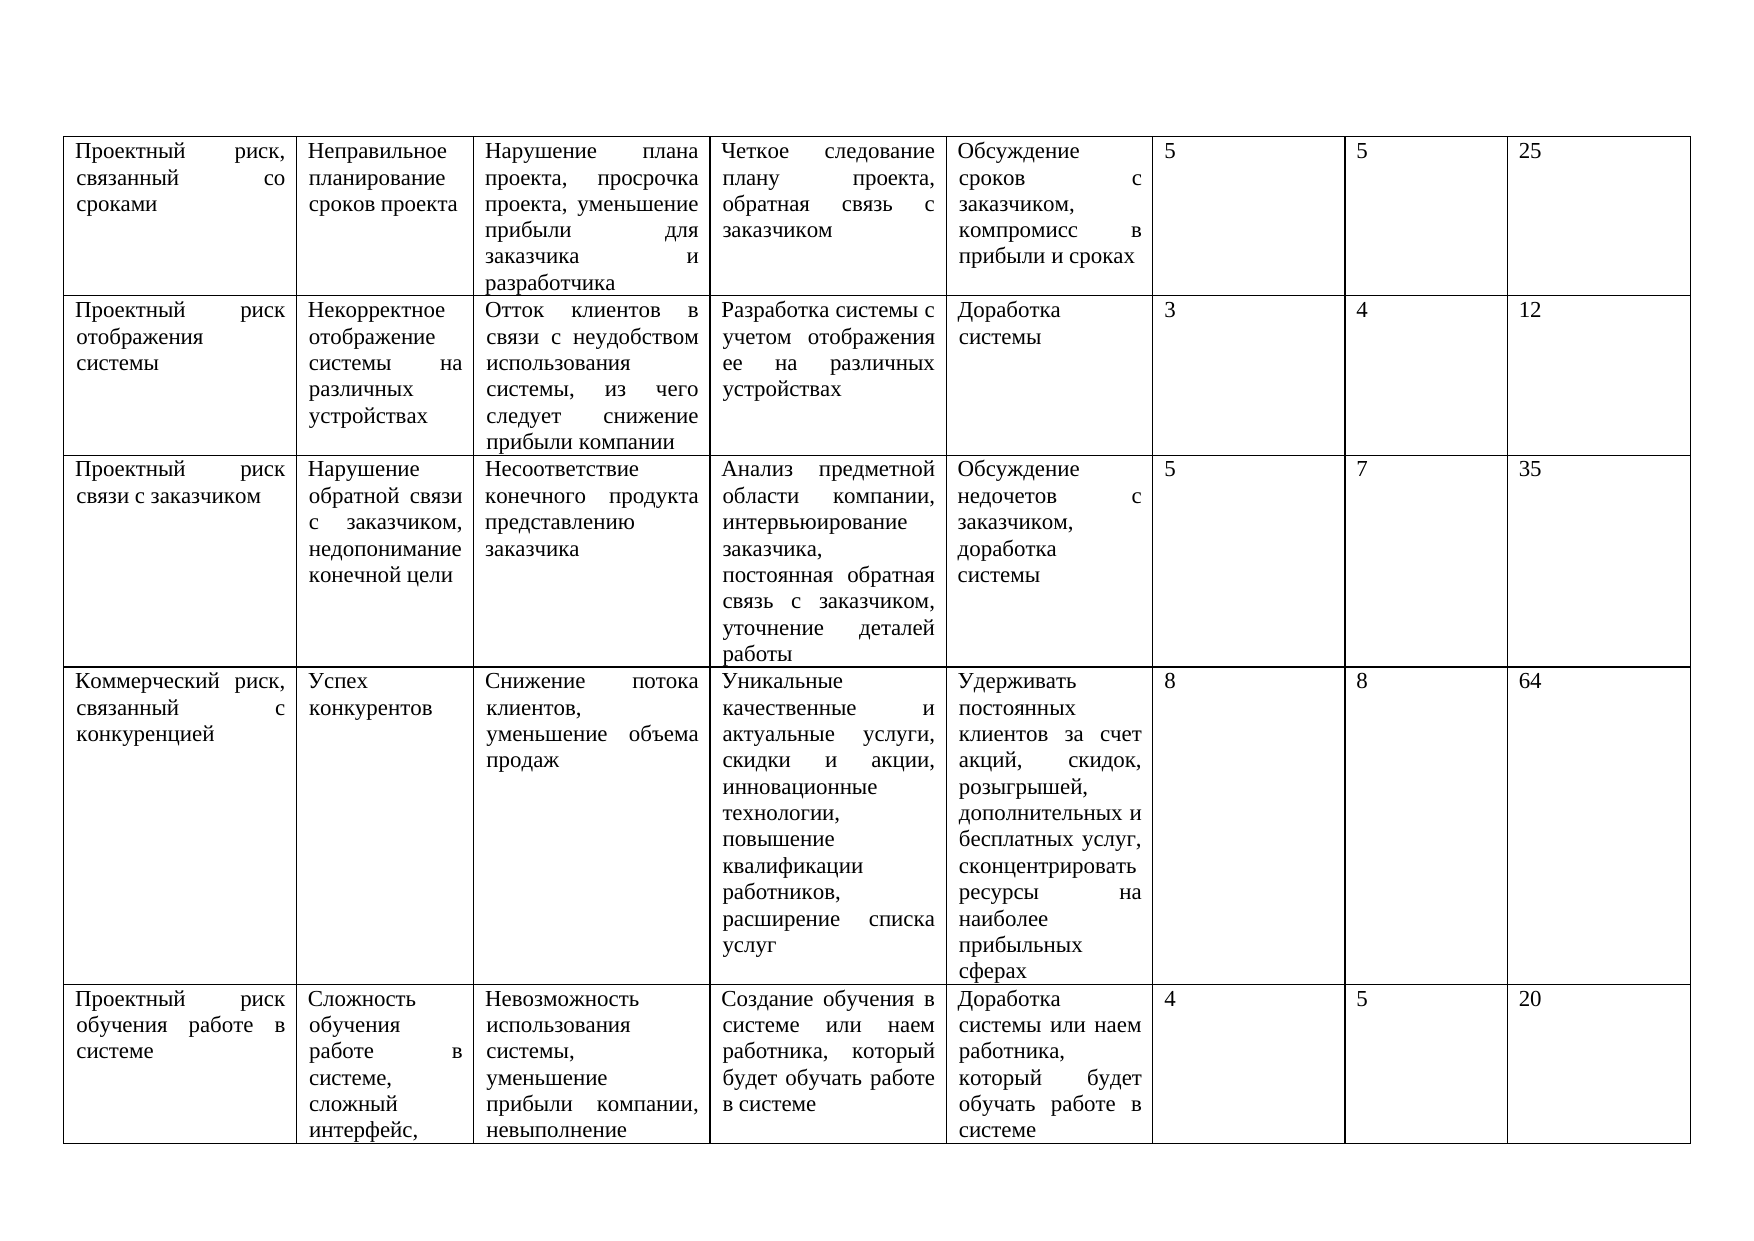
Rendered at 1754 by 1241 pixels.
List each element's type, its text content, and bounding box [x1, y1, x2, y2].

table_cell Проектный риск связи с заказчиком [64, 456, 296, 666]
table_cell Доработка системы [947, 296, 1152, 454]
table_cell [64, 985, 296, 1143]
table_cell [297, 985, 473, 1143]
table_cell Снижение потока клиентов, уменьшение объема продаж [474, 668, 709, 984]
table_cell 5 [1153, 137, 1344, 295]
table_cell Обсуждение сроков с заказчиком, компромисс в прибыли и сроках [947, 137, 1152, 295]
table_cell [947, 985, 1152, 1143]
table_cell Нарушение обратной связи с заказчиком, недопонимание конечной цели [297, 456, 473, 666]
table_cell 20 [1508, 985, 1690, 1143]
table_cell Уникальные качественные и актуальные услуги, скидки и акции, инновационные технологии, повышение квалификации работников, расширение списка услуг [711, 668, 946, 984]
table_cell 7 [1346, 456, 1507, 666]
table_cell 4 [1153, 985, 1344, 1143]
table_cell 4 [1346, 296, 1507, 454]
table_cell 25 [1508, 137, 1690, 295]
table_cell Обсуждение недочетов с заказчиком, доработка системы [947, 456, 1152, 666]
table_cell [474, 985, 709, 1143]
table_cell Четкое следование плану проекта, обратная связь с заказчиком [711, 137, 946, 295]
table_cell 5 [1346, 137, 1507, 295]
table_cell Несоответствие конечного продукта представлению заказчика [474, 456, 709, 666]
table_cell Удерживать постоянных клиентов за счет акций, скидок, розыгрышей, дополнительных и бесплатных услуг, сконцентрировать ресурсы на наиболее прибыльных сферах [947, 668, 1152, 984]
table_cell Проектный риск отображения системы [64, 296, 296, 454]
table_cell Успех конкурентов [297, 668, 473, 984]
table_cell Неправильное планирование сроков проекта [297, 137, 473, 295]
table_cell Некорректное отображение системы на различных устройствах [297, 296, 473, 454]
table_cell 12 [1508, 296, 1690, 454]
table_cell Отток клиентов в связи с неудобством использования системы, из чего следует снижение прибыли компании [474, 296, 709, 454]
table_cell Нарушение плана проекта, просрочка проекта, уменьшение прибыли для заказчика и разработчика [474, 137, 709, 295]
table_cell 3 [1153, 296, 1344, 454]
table_cell 64 [1508, 668, 1690, 984]
table_cell Разработка системы с учетом отображения ее на различных устройствах [711, 296, 946, 454]
table_cell 5 [1153, 456, 1344, 666]
table_cell 5 [1346, 985, 1507, 1143]
table_cell Проектный риск, связанный со сроками [64, 137, 296, 295]
table_cell 8 [1153, 668, 1344, 984]
table_cell Анализ предметной области компании, интервьюирование заказчика, постоянная обратная связь с заказчиком, уточнение деталей работы [711, 456, 946, 666]
table_cell 35 [1508, 456, 1690, 666]
table_cell Коммерческий риск, связанный с конкуренцией [64, 668, 296, 984]
table_cell 8 [1346, 668, 1507, 984]
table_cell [711, 985, 946, 1143]
